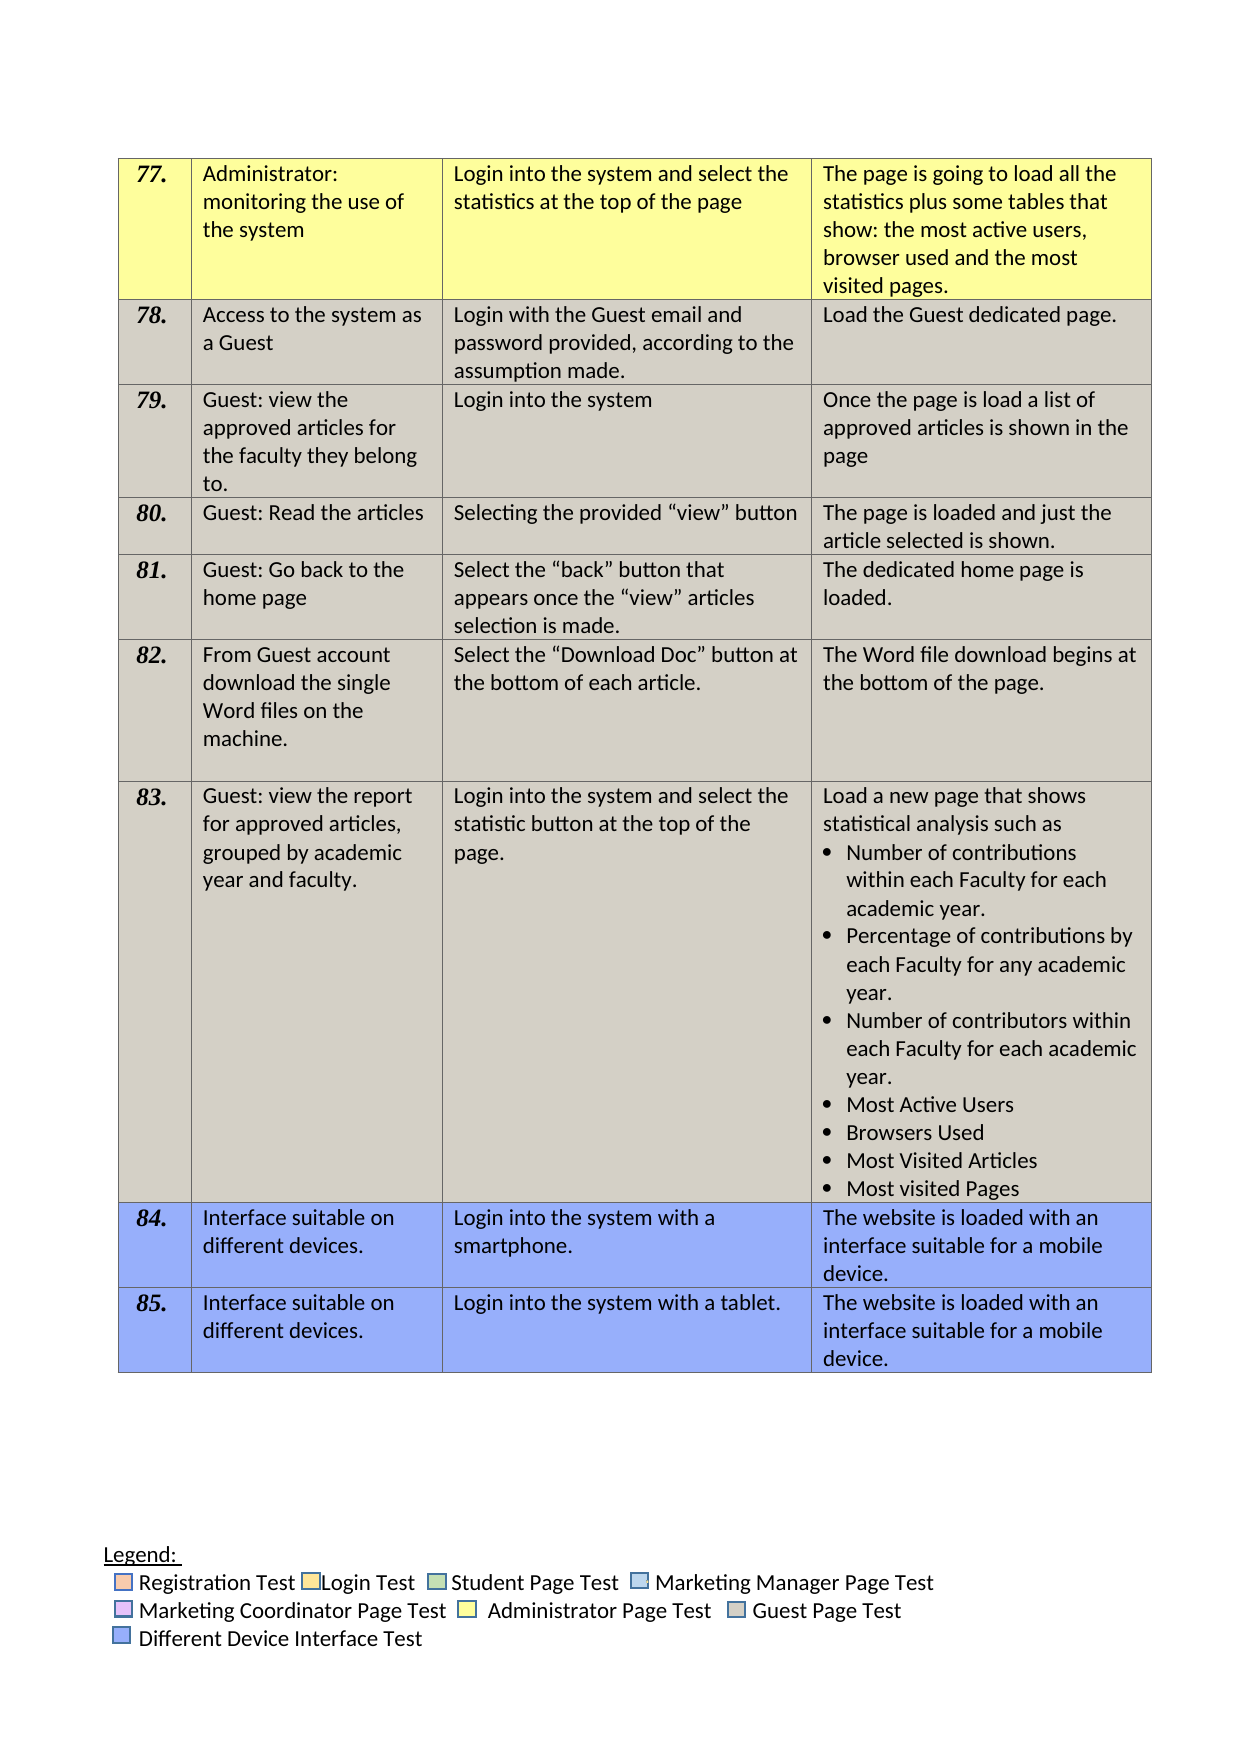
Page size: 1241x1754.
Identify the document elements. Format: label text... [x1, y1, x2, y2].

table_cell Guest: Read the articles [192, 498, 442, 554]
table_cell [119, 159, 191, 299]
table_cell [119, 498, 191, 554]
table_cell Login into the system with a tablet. [443, 1288, 811, 1372]
table_cell Guest: view the report for approved articles, grouped by academic year and faculty. [192, 782, 442, 1202]
table_cell [119, 555, 191, 639]
table_cell [119, 640, 191, 781]
table_cell Interface suitable on different devices. [192, 1288, 442, 1372]
table_cell The dedicated home page is loaded. [812, 555, 1151, 639]
table_cell Access to the system as a Guest [192, 300, 442, 384]
table_cell Select the “Download Doc” button at the bottom of each article. [443, 640, 811, 781]
table_cell Login into the system [443, 385, 811, 497]
table_cell Login into the system and select the statistics at the top of the page [443, 159, 811, 299]
table_cell [119, 1203, 191, 1287]
table_cell The Word file download begins at the bottom of the page. [812, 640, 1151, 781]
table_cell Login with the Guest email and password provided, according to the assumption made. [443, 300, 811, 384]
table_cell Guest: Go back to the home page [192, 555, 442, 639]
table_cell Interface suitable on different devices. [192, 1203, 442, 1287]
table_cell Administrator: monitoring the use of the system [192, 159, 442, 299]
table_cell The website is loaded with an interface suitable for a mobile device. [812, 1288, 1151, 1372]
table_cell [119, 300, 191, 384]
table_cell Select the “back” button that appears once the “view” articles selection is made. [443, 555, 811, 639]
table_cell The page is loaded and just the article selected is shown. [812, 498, 1151, 554]
table_cell Selecting the provided “view” button [443, 498, 811, 554]
table_cell [119, 385, 191, 497]
table_cell From Guest account download the single Word files on the machine. [192, 640, 442, 781]
table_cell Load the Guest dedicated page. [812, 300, 1151, 384]
table_cell The page is going to load all the statistics plus some tables that show: the most active users, browser used and the most visited pages. [812, 159, 1151, 299]
table_cell [119, 1288, 191, 1372]
table_cell Login into the system with a smartphone. [443, 1203, 811, 1287]
table_cell Once the page is load a list of approved articles is shown in the page [812, 385, 1151, 497]
table_cell Load a new page that shows statistical analysis such as Number of contributions within each Faculty for each academic year. Percentage of contributions by each Faculty for any academic year. Number of contributors within each Faculty for each academic year. Most Active Users Browsers Used Most Visited Articles Most visited Pages [812, 782, 1151, 1202]
table_cell The website is loaded with an interface suitable for a mobile device. [812, 1203, 1151, 1287]
table_cell Login into the system and select the statistic button at the top of the page. [443, 782, 811, 1202]
table_cell [119, 782, 191, 1202]
table_cell Guest: view the approved articles for the faculty they belong to. [192, 385, 442, 497]
